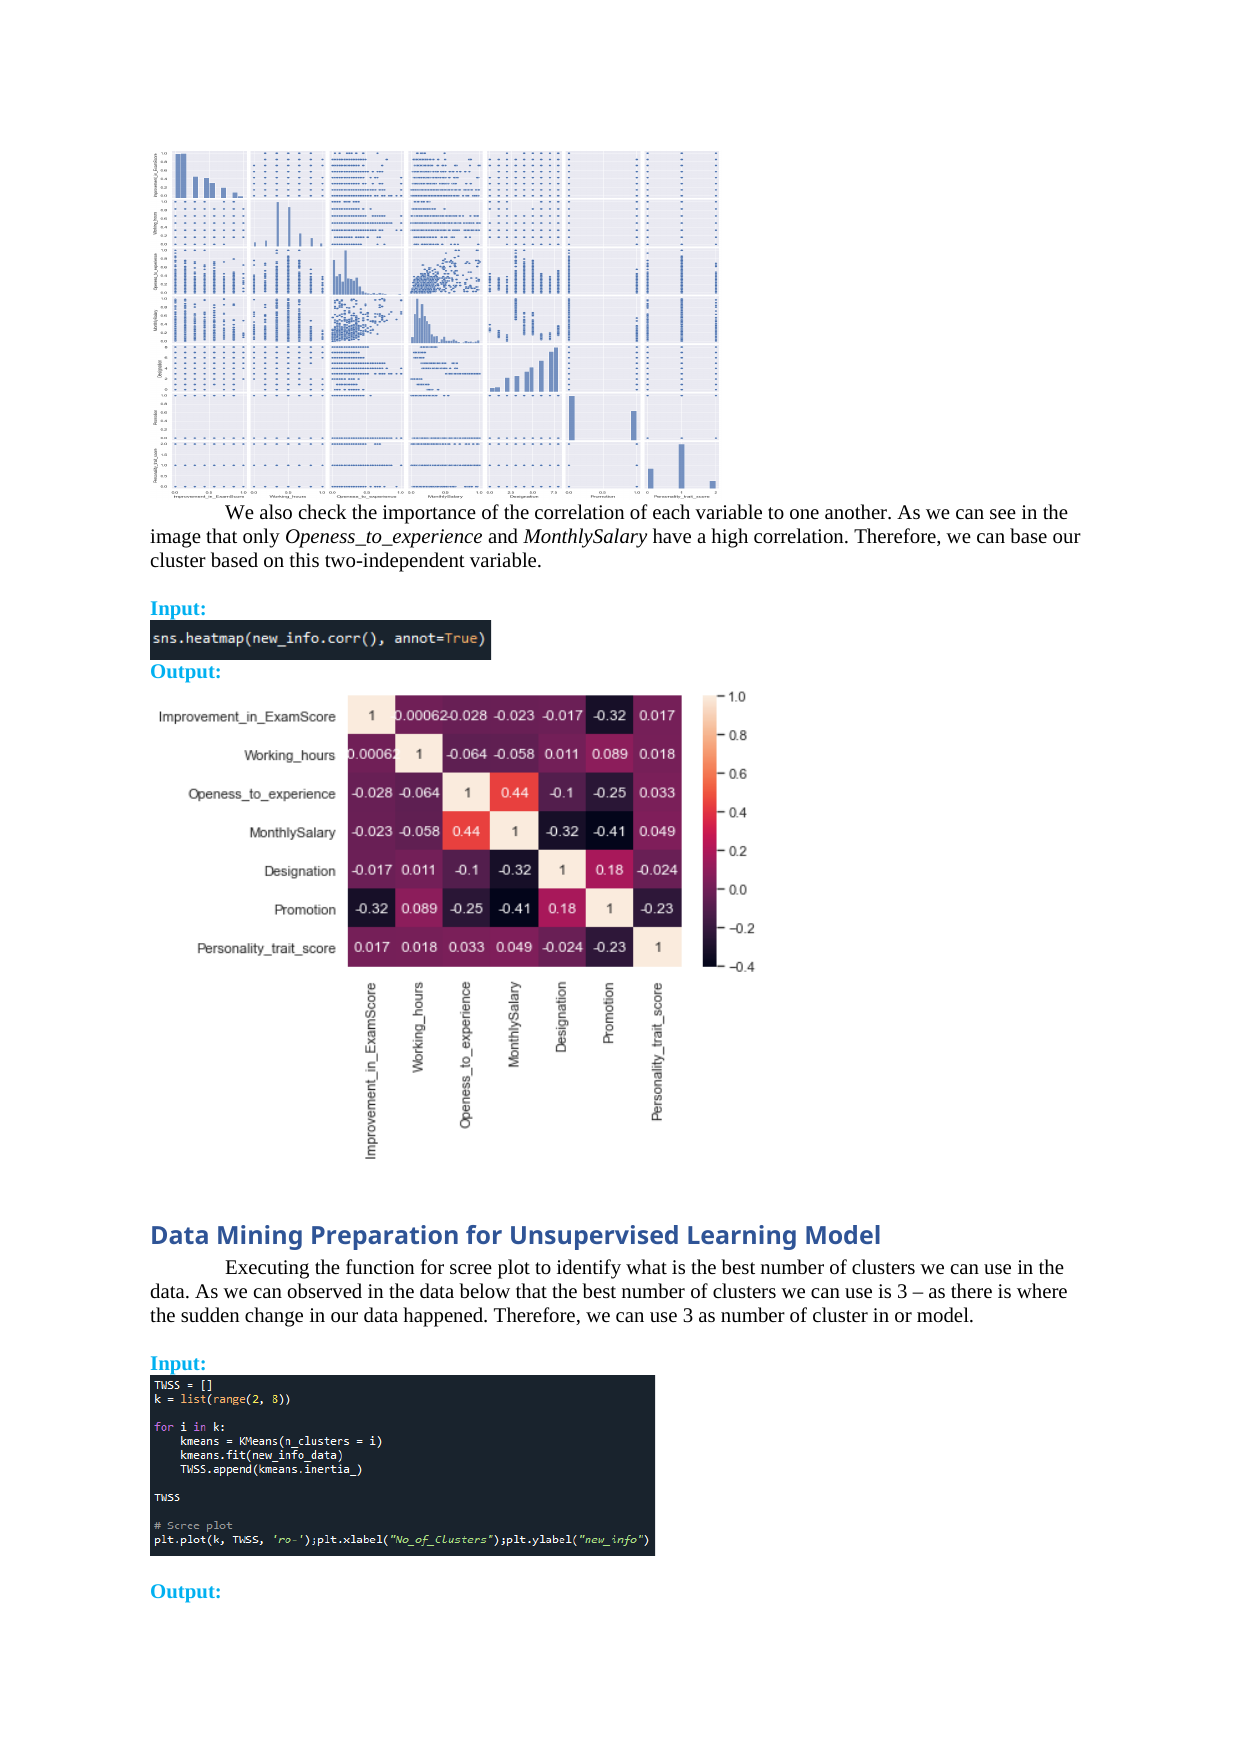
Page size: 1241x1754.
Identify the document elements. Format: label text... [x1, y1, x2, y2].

text Input: [150, 596, 1090, 620]
subtitle Data Mining Preparation for Unsupervised Learning Model [150, 1218, 1090, 1252]
text We also check the importance of the correlation of each variable to one another. As we can see in the image that only Openess_to_experience and MonthlySalary have a high correlation. Therefore, we can base our cluster based on this two-independent variable. [150, 500, 1090, 572]
picture [150, 620, 492, 660]
picture [150, 683, 763, 1165]
text Input: [150, 1351, 1090, 1375]
text Output: [150, 659, 1090, 683]
picture [150, 1375, 656, 1556]
picture [150, 150, 722, 500]
text Executing the function for scree plot to identify what is the best number of clusters we can use in the data. As we can observed in the data below that the best number of clusters we can use is 3 – as there is where the sudden change in our data happened. Therefore, we can use 3 as number of cluster in or model. [150, 1254, 1090, 1327]
text Output: [150, 1579, 1090, 1603]
